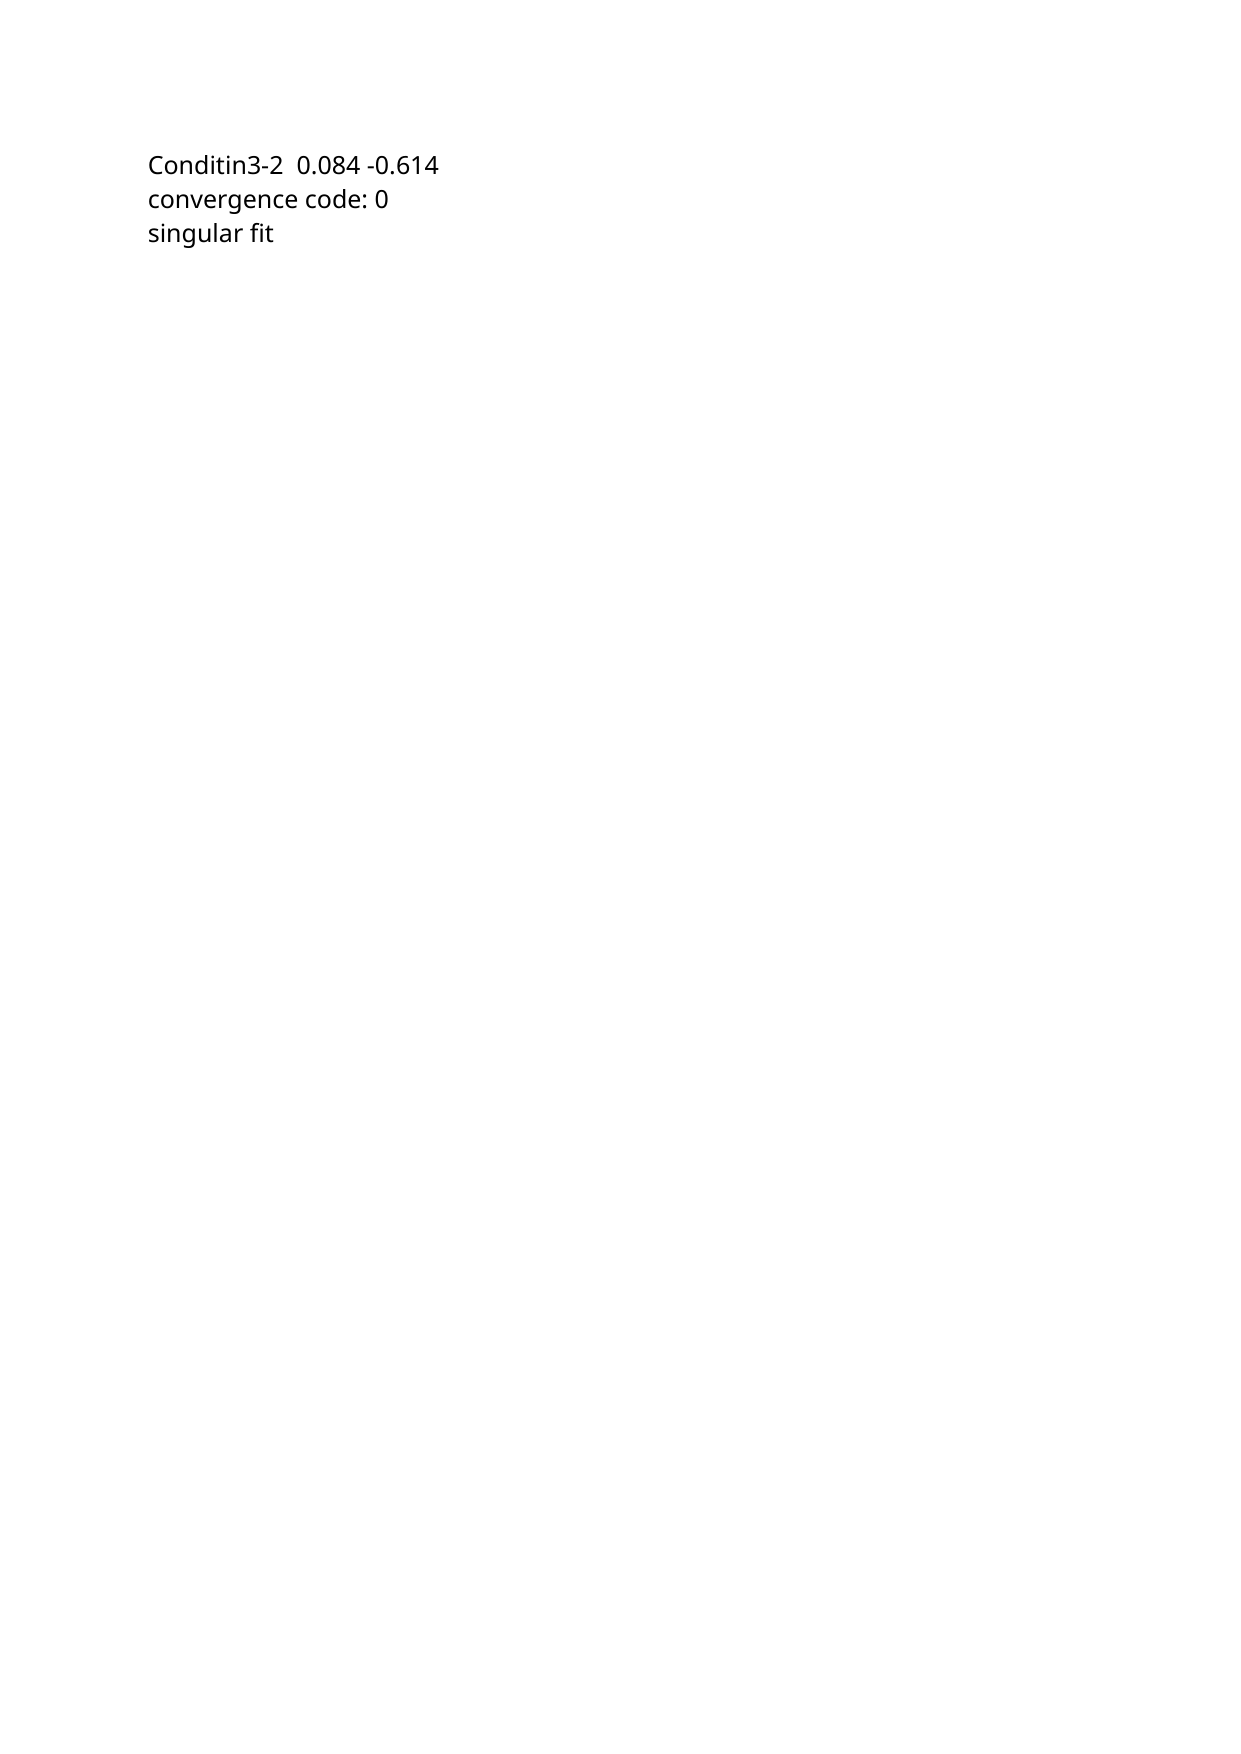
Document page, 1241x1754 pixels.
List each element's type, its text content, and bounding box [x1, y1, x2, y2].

text convergence code: 0 [148, 182, 1093, 216]
text singular fit [148, 216, 1093, 250]
text Conditin3-2 0.084 -0.614 [148, 148, 1093, 182]
